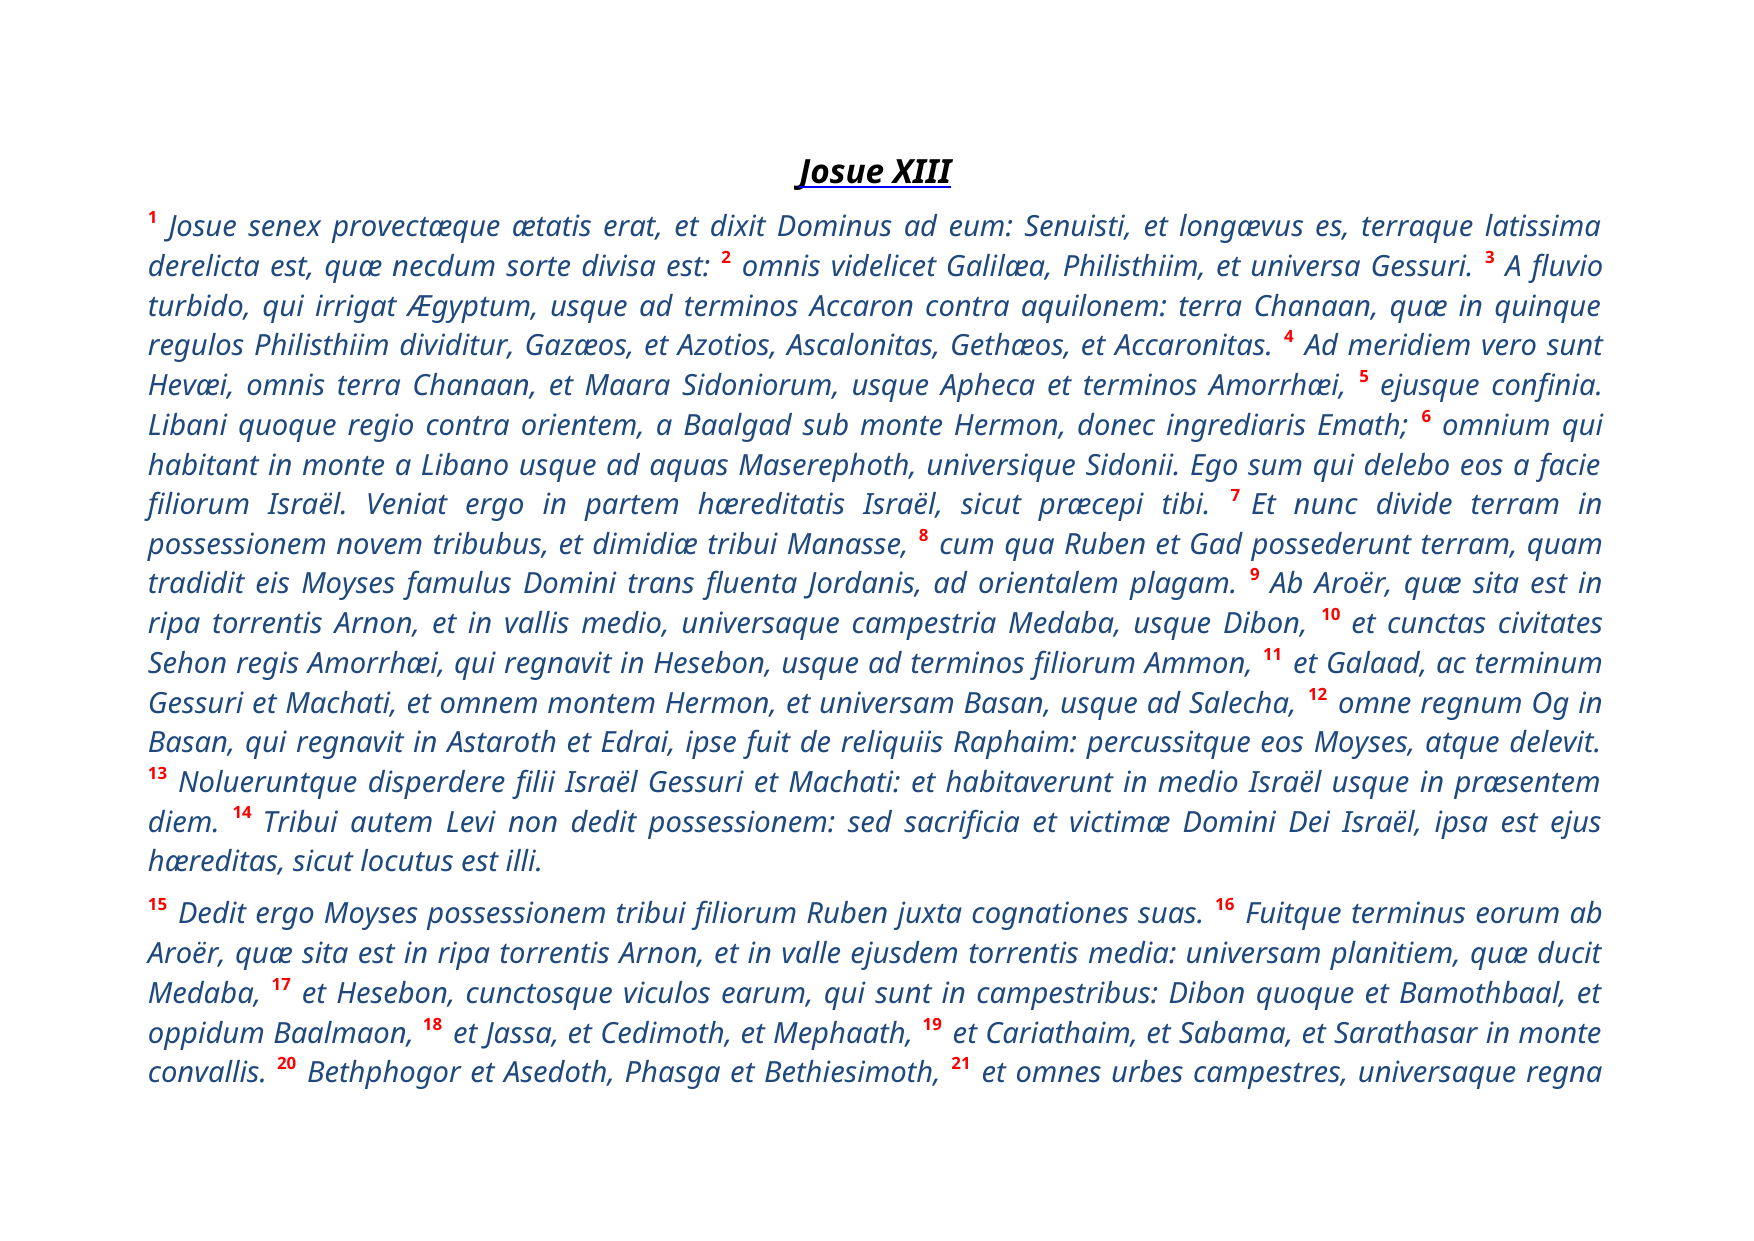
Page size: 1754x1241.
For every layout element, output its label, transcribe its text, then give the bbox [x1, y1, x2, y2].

text 1 Josue senex provectæque ætatis erat, et dixit Dominus ad eum: Senuisti, et longævus es, terraque latissima derelicta est, quæ necdum sorte divisa est: 2 omnis videlicet Galilæa, Philisthiim, et universa Gessuri. 3 A fluvio turbido, qui irrigat Ægyptum, usque ad terminos Accaron contra aquilonem: terra Chanaan, quæ in quinque regulos Philisthiim dividitur, Gazæos, et Azotios, Ascalonitas, Gethæos, et Accaronitas. 4 Ad meridiem vero sunt Hevæi, omnis terra Chanaan, et Maara Sidoniorum, usque Apheca et terminos Amorrhæi, 5 ejusque confinia. Libani quoque regio contra orientem, a Baalgad sub monte Hermon, donec ingrediaris Emath; 6 omnium qui habitant in monte a Libano usque ad aquas Maserephoth, universique Sidonii. Ego sum qui delebo eos a facie filiorum Israël. Veniat ergo in partem hæreditatis Israël, sicut præcepi tibi. 7 Et nunc divide terram in possessionem novem tribubus, et dimidiæ tribui Manasse, 8 cum qua Ruben et Gad possederunt terram, quam tradidit eis Moyses famulus Domini trans fluenta Jordanis, ad orientalem plagam. 9 Ab Aroër, quæ sita est in ripa torrentis Arnon, et in vallis medio, universaque campestria Medaba, usque Dibon, 10 et cunctas civitates Sehon regis Amorrhæi, qui regnavit in Hesebon, usque ad terminos filiorum Ammon, 11 et Galaad, ac terminum Gessuri et Machati, et omnem montem Hermon, et universam Basan, usque ad Salecha, 12 omne regnum Og in Basan, qui regnavit in Astaroth et Edrai, ipse fuit de reliquiis Raphaim: percussitque eos Moyses, atque delevit. 13 Nolueruntque disperdere filii Israël Gessuri et Machati: et habitaverunt in medio Israël usque in præsentem diem. 14 Tribui autem Levi non dedit possessionem: sed sacrificia et victimæ Domini Dei Israël, ipsa est ejus hæreditas, sicut locutus est illi. [148, 206, 1606, 880]
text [148, 893, 1606, 1091]
text Josue XIII [148, 148, 1606, 193]
